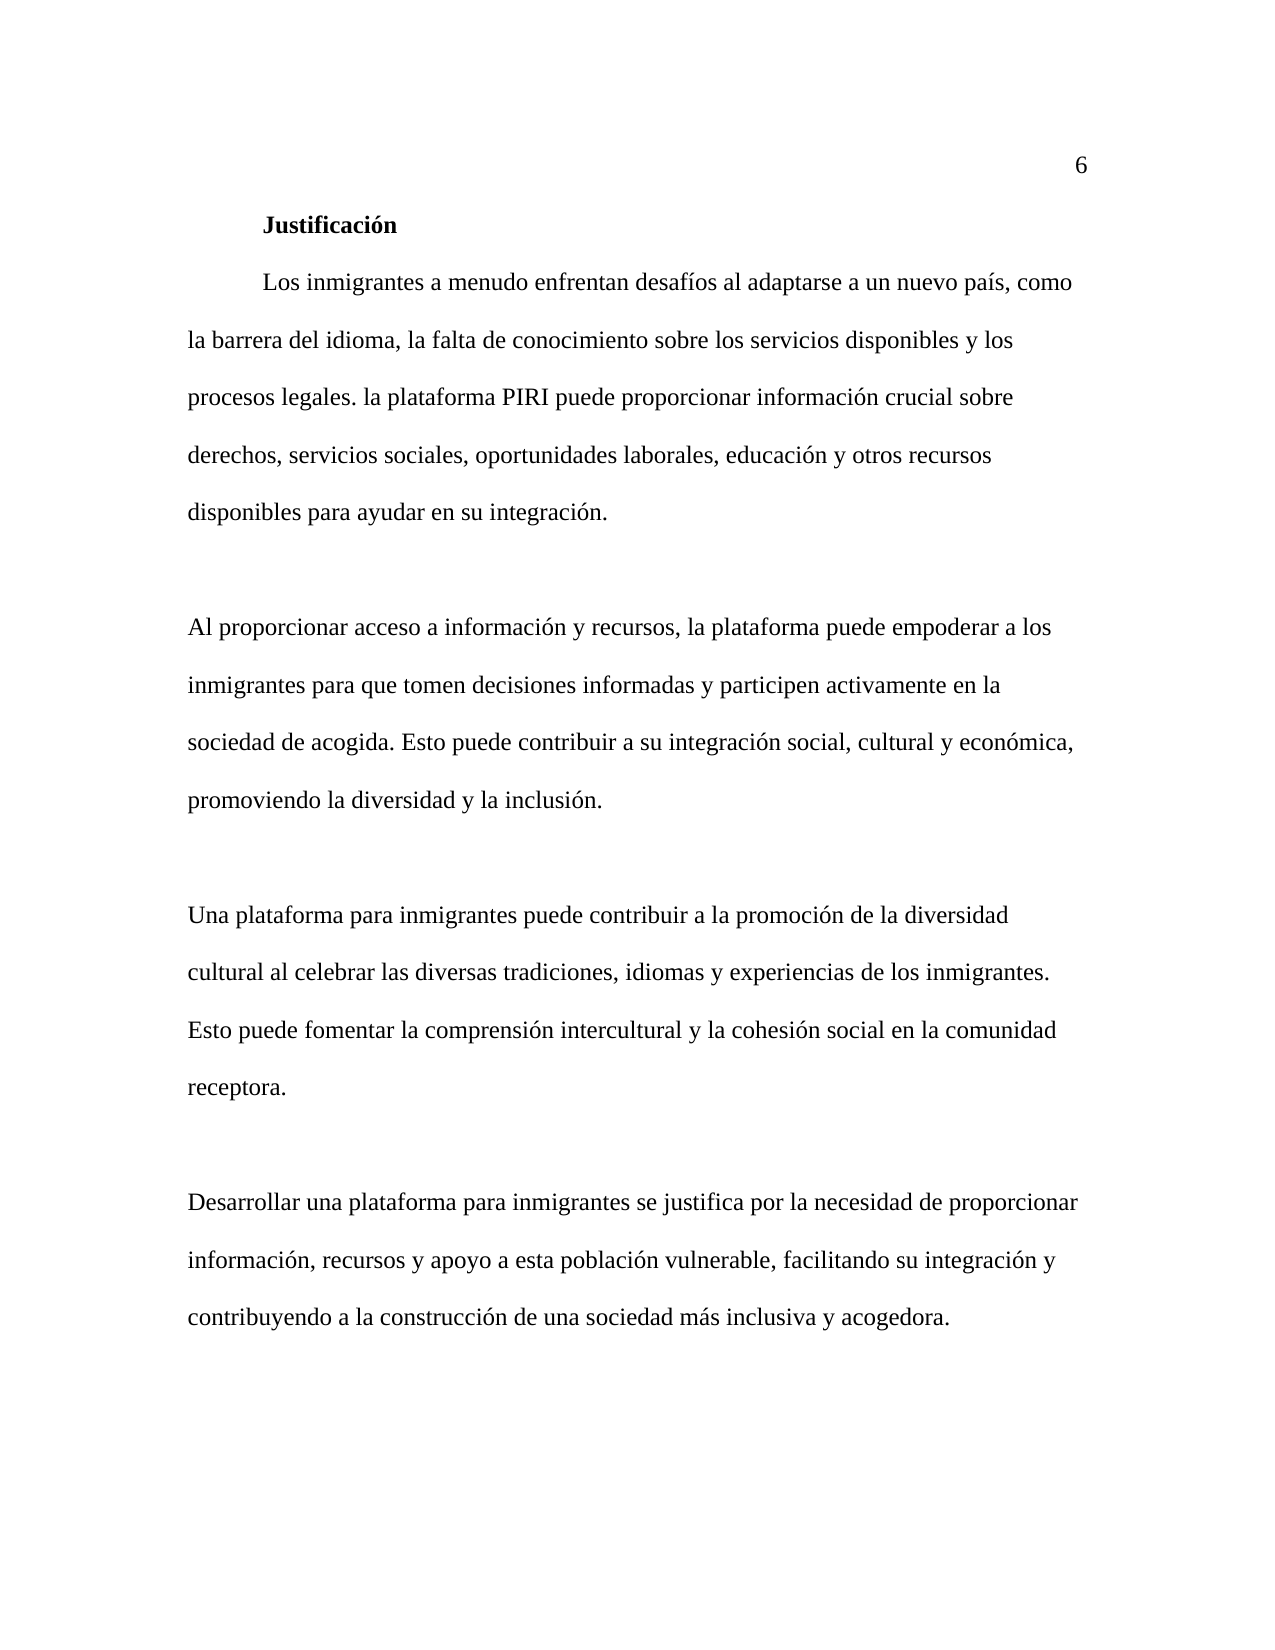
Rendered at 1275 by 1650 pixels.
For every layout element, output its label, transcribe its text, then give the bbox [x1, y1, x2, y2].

list Desarrollar una plataforma para inmigrantes se justifica por la necesidad de proporcionar información, recursos y apoyo a esta población vulnerable, facilitando su integración y contribuyendo a la construcción de una sociedad más inclusiva y acogedora. [187, 1187, 1087, 1331]
list Una plataforma para inmigrantes puede contribuir a la promoción de la diversidad cultural al celebrar las diversas tradiciones, idiomas y experiencias de los inmigrantes. Esto puede fomentar la comprensión intercultural y la cohesión social en la comunidad receptora. [187, 900, 1087, 1101]
subtitle Justificación [187, 210, 1087, 239]
list Al proporcionar acceso a información y recursos, la plataforma puede empoderar a los inmigrantes para que tomen decisiones informadas y participen activamente en la sociedad de acogida. Esto puede contribuir a su integración social, cultural y económica, promoviendo la diversidad y la inclusión. [187, 612, 1087, 814]
list Los inmigrantes a menudo enfrentan desafíos al adaptarse a un nuevo país, como la barrera del idioma, la falta de conocimiento sobre los servicios disponibles y los procesos legales. la plataforma PIRI puede proporcionar información crucial sobre derechos, servicios sociales, oportunidades laborales, educación y otros recursos disponibles para ayudar en su integración. [187, 267, 1087, 526]
